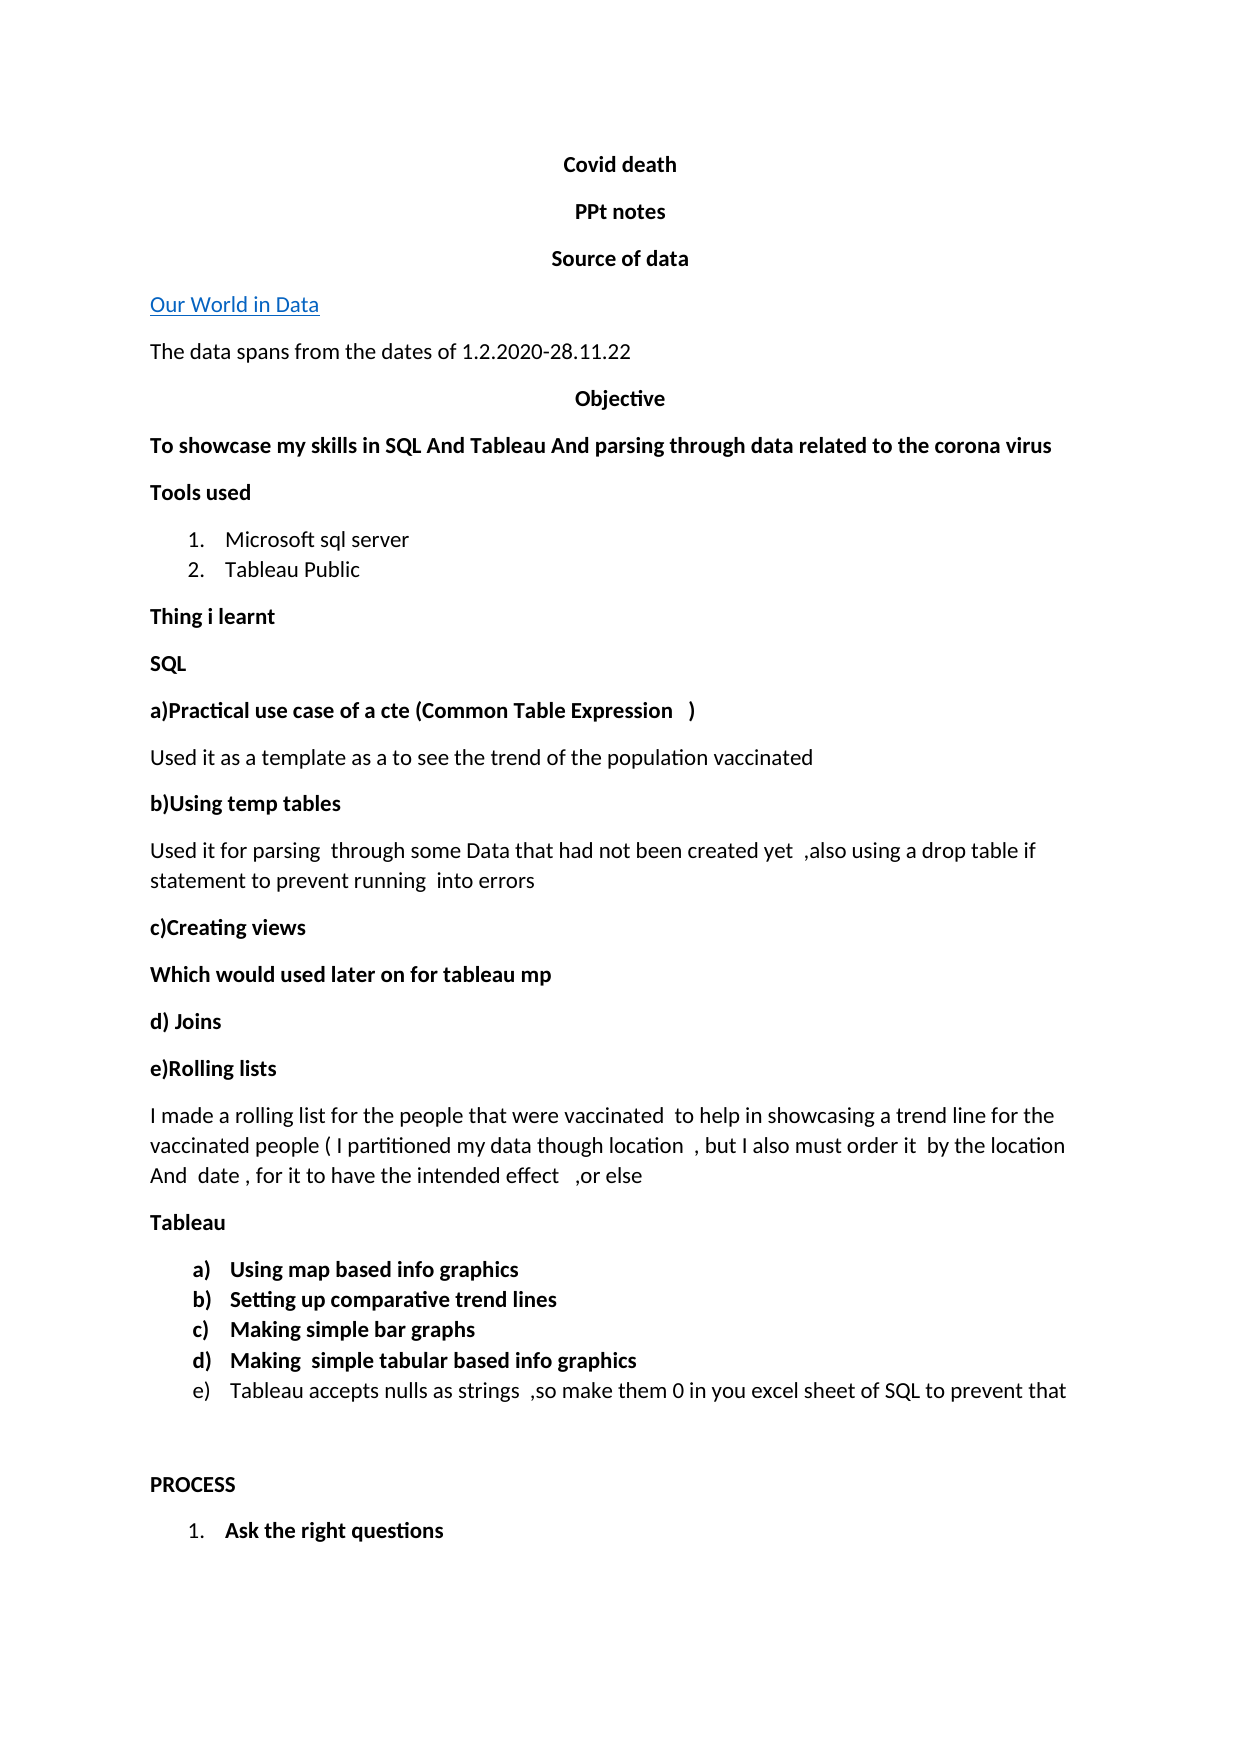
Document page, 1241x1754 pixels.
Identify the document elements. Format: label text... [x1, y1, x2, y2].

text PROCESS [150, 1470, 1090, 1498]
text a)Practical use case of a cte (Common Table Expression ) [150, 696, 1090, 724]
list Using map based info graphics [192, 1255, 1090, 1283]
list Setting up comparative trend lines [192, 1285, 1090, 1313]
text Objective [150, 384, 1090, 412]
text b)Using temp tables [150, 789, 1090, 818]
text d) Joins [150, 1007, 1090, 1035]
text Thing i learnt [150, 602, 1090, 630]
text Used it as a template as a to see the trend of the population vaccinated [150, 743, 1090, 771]
text c)Creating views [150, 913, 1090, 942]
text e)Rolling lists [150, 1054, 1090, 1082]
text PPt notes [150, 197, 1090, 225]
list Tableau accepts nulls as strings ,so make them 0 in you excel sheet of SQL to prevent that [192, 1376, 1090, 1404]
text Which would used later on for tableau mp [150, 960, 1090, 988]
text Used it for parsing through some Data that had not been created yet ,also using a drop table if statement to prevent running into errors [150, 836, 1090, 895]
text I made a rolling list for the people that were vaccinated to help in showcasing a trend line for the vaccinated people ( I partitioned my data though location , but I also must order it by the location And date , for it to have the intended effect ,or else [150, 1101, 1090, 1189]
text To showcase my skills in SQL And Tableau And parsing through data related to the corona virus [150, 431, 1090, 459]
list Tableau Public [187, 555, 1090, 583]
list Making simple bar graphs [192, 1316, 1090, 1344]
text Tableau [150, 1208, 1090, 1236]
text Tools used [150, 478, 1090, 506]
text SQL [150, 649, 1090, 677]
text The data spans from the dates of 1.2.2020-28.11.22 [150, 337, 1090, 366]
text Our World in Data [150, 291, 1090, 319]
list Ask the right questions [187, 1517, 1090, 1545]
text Source of data [150, 244, 1090, 272]
list Making simple tabular based info graphics [192, 1346, 1090, 1374]
text Covid death [150, 150, 1090, 178]
list Microsoft sql server [187, 525, 1090, 553]
